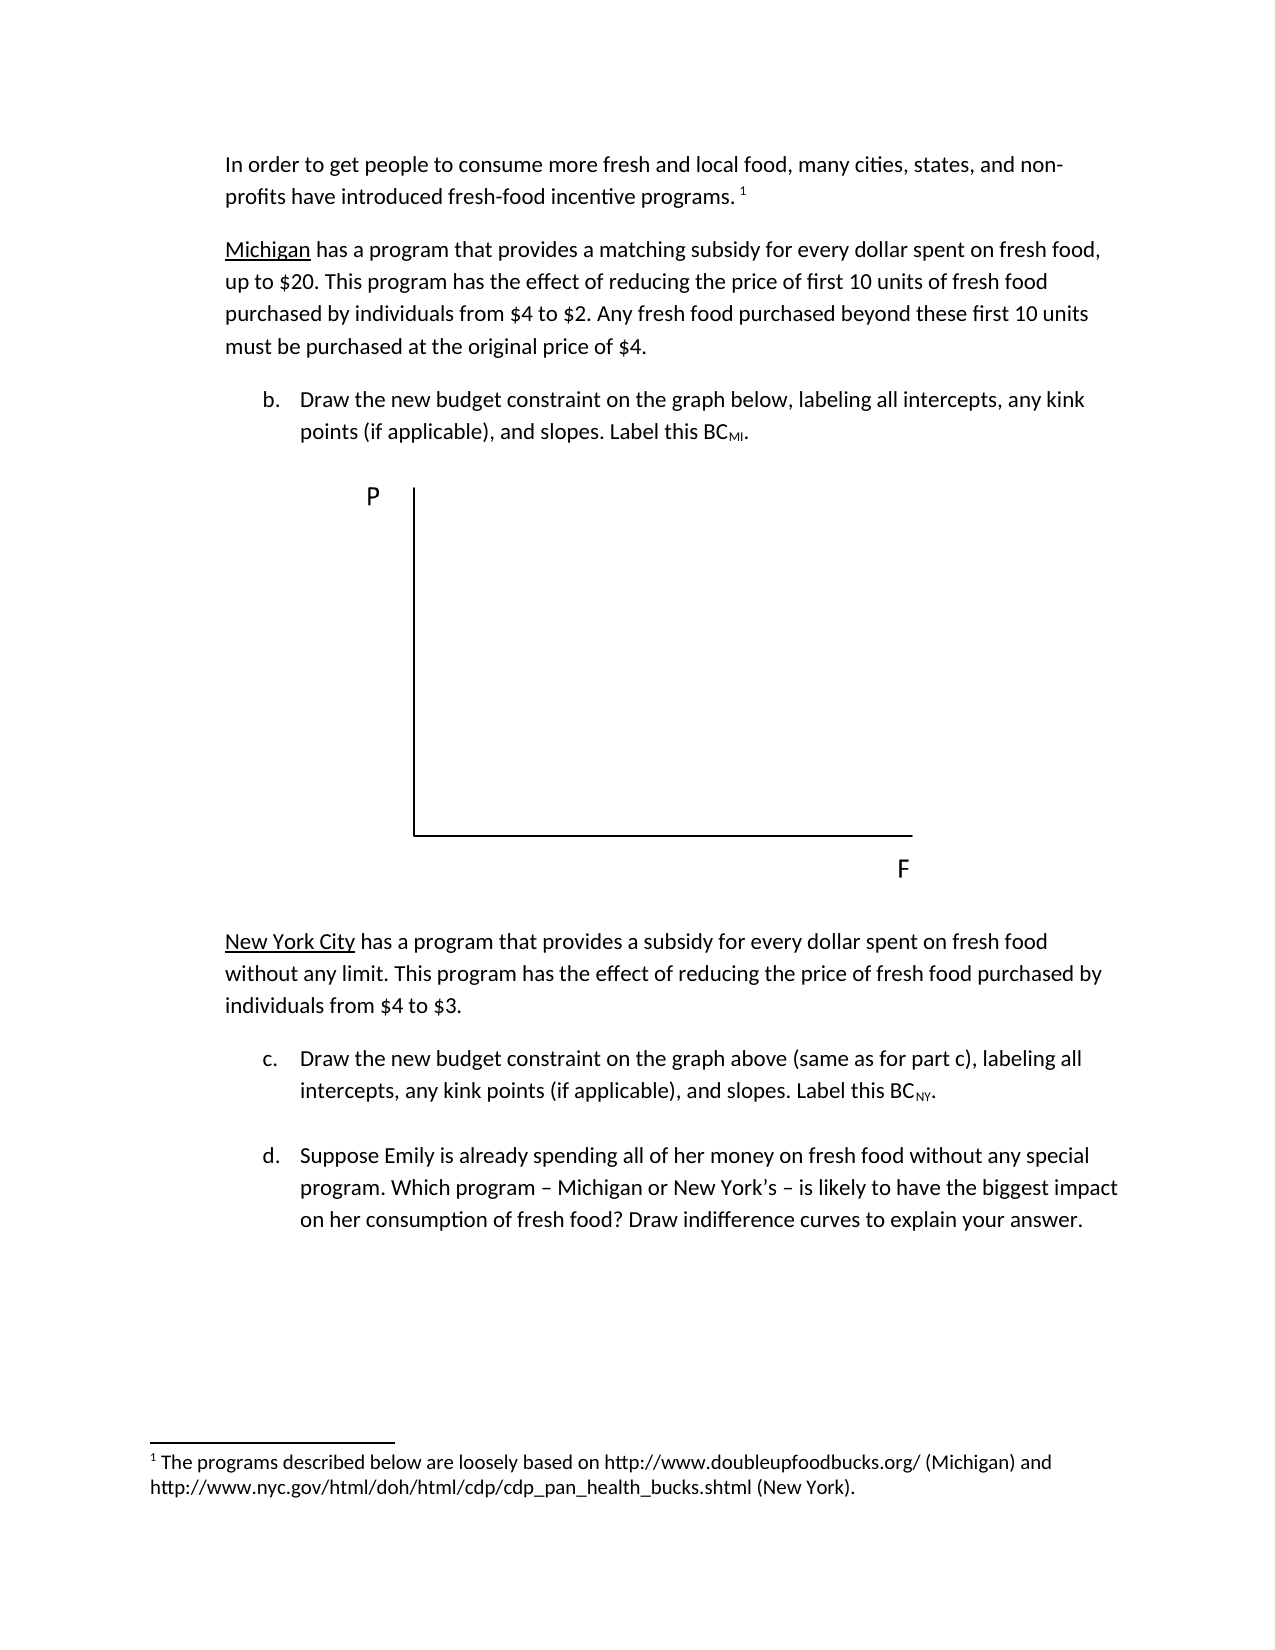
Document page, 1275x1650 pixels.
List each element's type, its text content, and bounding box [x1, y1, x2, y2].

text New York City has a program that provides a subsidy for every dollar spent on fresh food without any limit. This program has the effect of reducing the price of fresh food purchased by individuals from $4 to $3. [225, 927, 1125, 1019]
picture [348, 470, 927, 902]
text Michigan has a program that provides a matching subsidy for every dollar spent on fresh food, up to $20. This program has the effect of reducing the price of first 10 units of fresh food purchased by individuals from $4 to $2. Any fresh food purchased beyond these first 10 units must be purchased at the original price of $4. [225, 235, 1125, 360]
list Draw the new budget constraint on the graph above (same as for part c), labeling all intercepts, any kink points (if applicable), and slopes. Label this BCNY. [262, 1044, 1125, 1105]
list In order to get people to consume more fresh and local food, many cities, states, and non-profits have introduced fresh-food incentive programs. [225, 150, 1125, 210]
list Suppose Emily is already spending all of her money on fresh food without any special program. Which program – Michigan or New York’s – is likely to have the biggest impact on her consumption of fresh food? Draw indifference curves to explain your answer. [262, 1141, 1125, 1233]
list Draw the new budget constraint on the graph below, labeling all intercepts, any kink points (if applicable), and slopes. Label this BCMI. [262, 385, 1125, 445]
